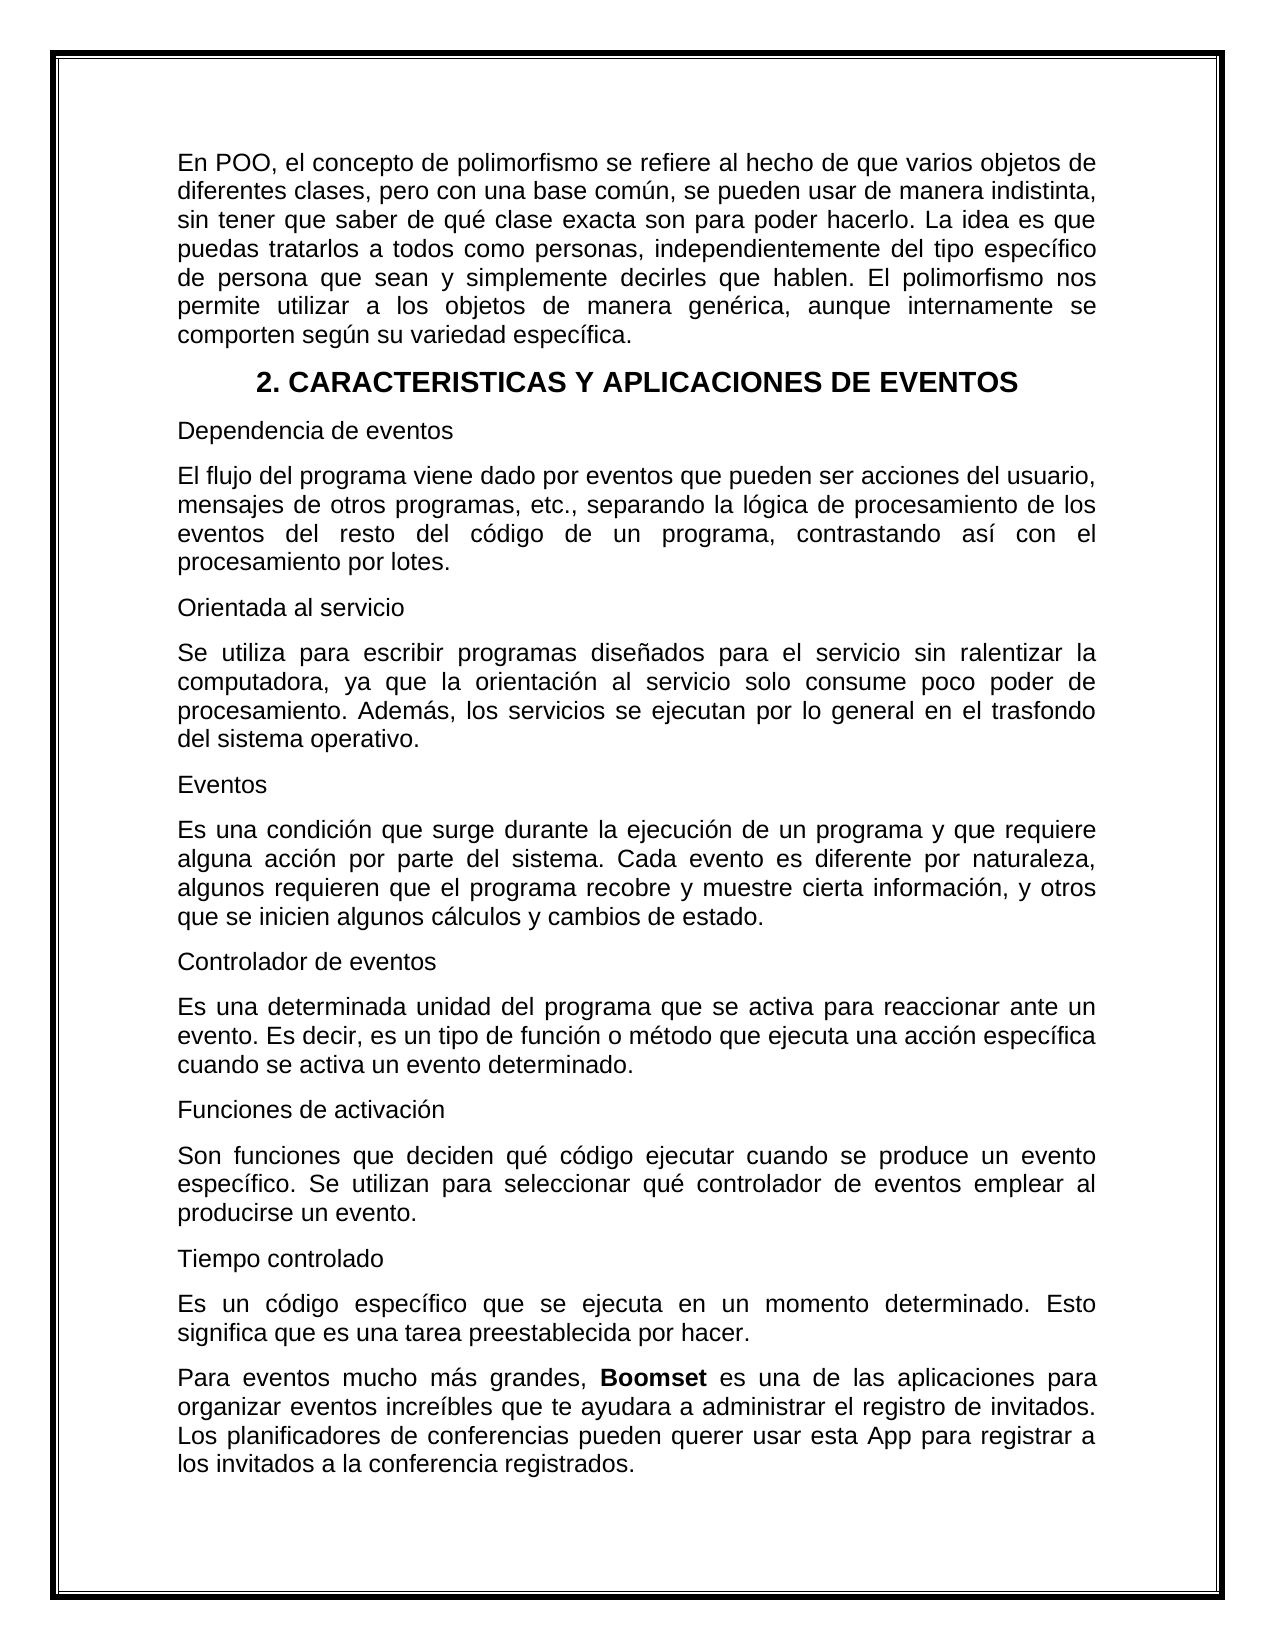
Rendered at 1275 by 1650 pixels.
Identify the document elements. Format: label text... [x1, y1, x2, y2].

text Para eventos mucho más grandes, Boomset es una de las aplicaciones para organizar eventos increíbles que te ayudara a administrar el registro de invitados. Los planificadores de conferencias pueden querer usar esta App para registrar a los invitados a la conferencia registrados. [177, 1363, 1098, 1478]
text Son funciones que deciden qué código ejecutar cuando se produce un evento específico. Se utilizan para seleccionar qué controlador de eventos emplear al producirse un evento. [177, 1141, 1098, 1227]
text Tiempo controlado [177, 1243, 1098, 1272]
text Eventos [177, 770, 1098, 798]
text 2. CARACTERISTICAS Y APLICACIONES DE EVENTOS [177, 365, 1098, 399]
text Se utiliza para escribir programas diseñados para el servicio sin ralentizar la computadora, ya que la orientación al servicio solo consume poco poder de procesamiento. Además, los servicios se ejecutan por lo general en el trasfondo del sistema operativo. [177, 638, 1098, 753]
text Es una determinada unidad del programa que se activa para reaccionar ante un evento. Es decir, es un tipo de función o método que ejecuta una acción específica cuando se activa un evento determinado. [177, 992, 1098, 1078]
text Controlador de eventos [177, 947, 1098, 976]
text El flujo del programa viene dado por eventos que pueden ser acciones del usuario, mensajes de otros programas, etc., separando la lógica de procesamiento de los eventos del resto del código de un programa, contrastando así con el procesamiento por lotes. [177, 461, 1098, 576]
text Dependencia de eventos [177, 416, 1098, 444]
text Es una condición que surge durante la ejecución de un programa y que requiere alguna acción por parte del sistema. Cada evento es diferente por naturaleza, algunos requieren que el programa recobre y muestre cierta información, y otros que se inicien algunos cálculos y cambios de estado. [177, 815, 1098, 930]
text Orientada al servicio [177, 593, 1098, 621]
text Funciones de activación [177, 1095, 1098, 1124]
text Es un código específico que se ejecuta en un momento determinado. Esto significa que es una tarea preestablecida por hacer. [177, 1289, 1098, 1346]
text En POO, el concepto de polimorfismo se refiere al hecho de que varios objetos de diferentes clases, pero con una base común, se pueden usar de manera indistinta, sin tener que saber de qué clase exacta son para poder hacerlo. La idea es que puedas tratarlos a todos como personas, independientemente del tipo específico de persona que sean y simplemente decirles que hablen. El polimorfismo nos permite utilizar a los objetos de manera genérica, aunque internamente se comporten según su variedad específica. [177, 147, 1098, 349]
